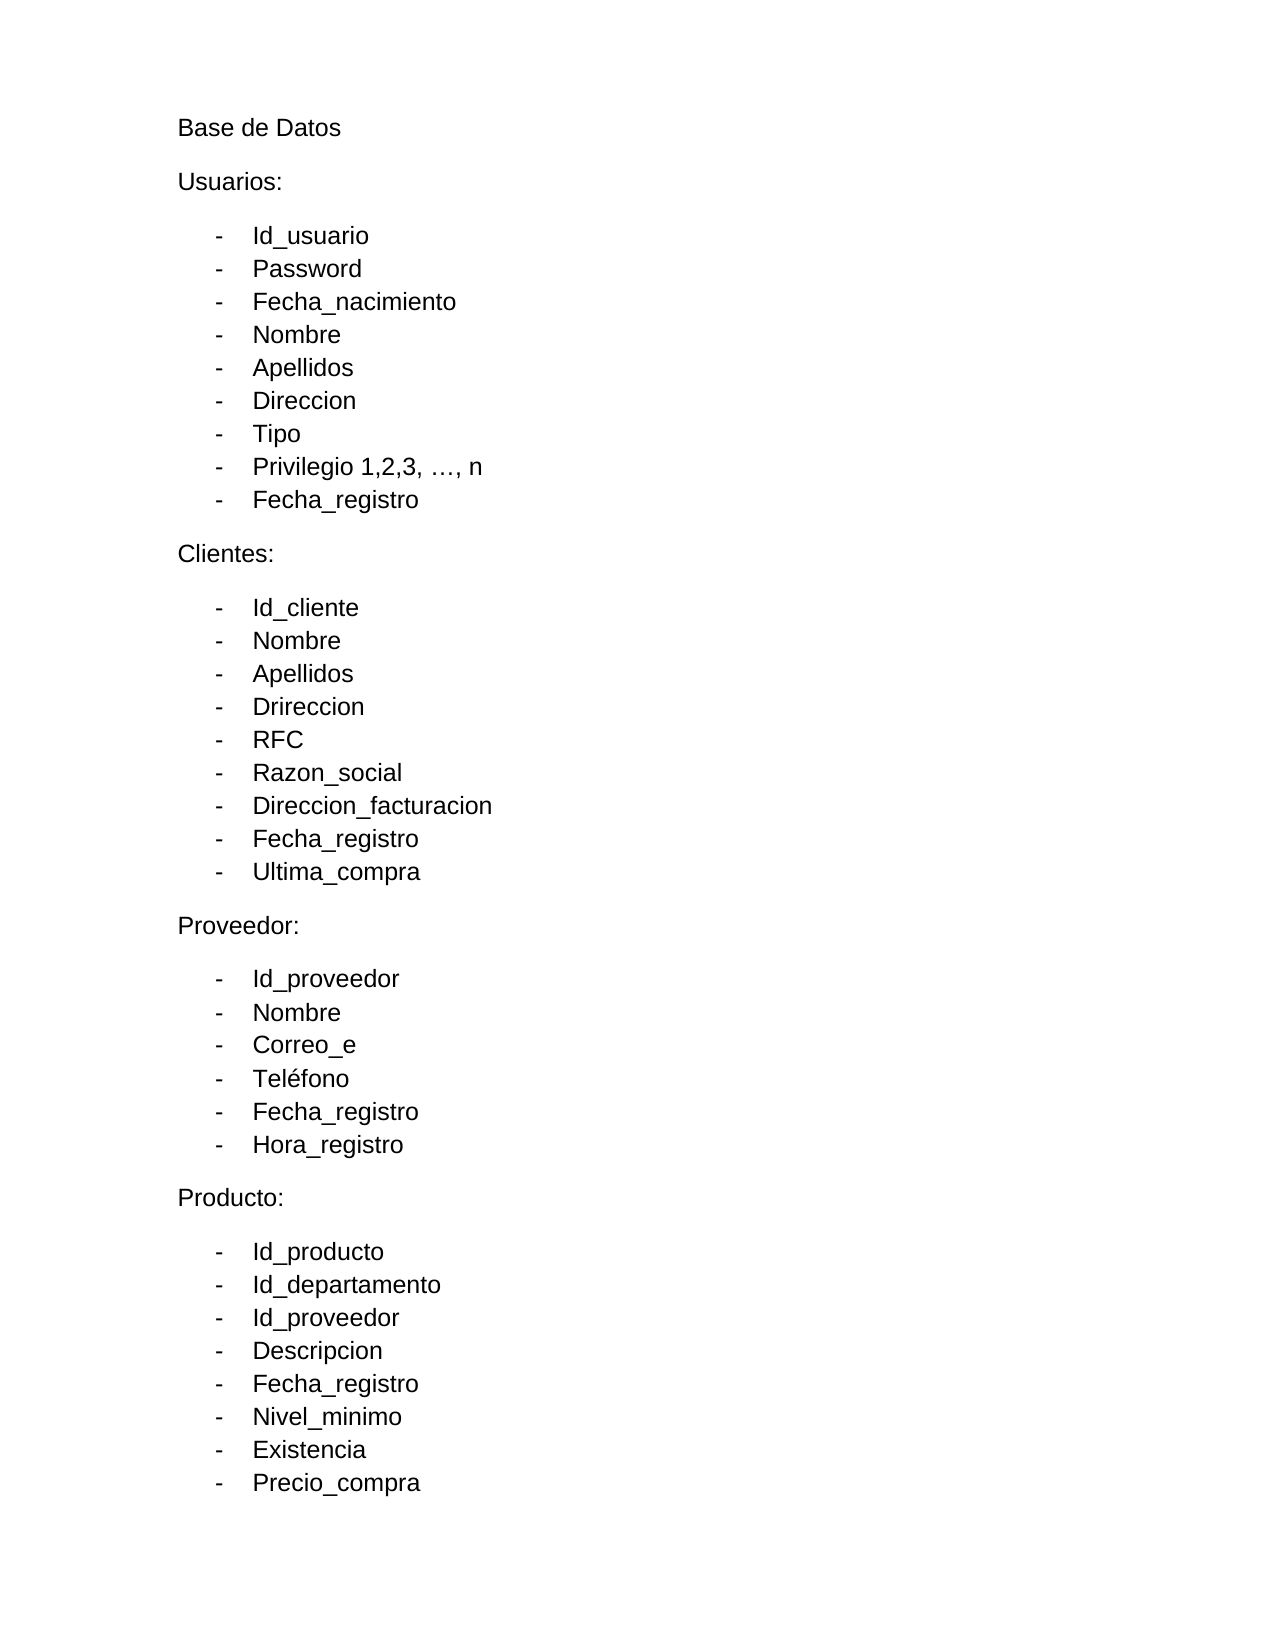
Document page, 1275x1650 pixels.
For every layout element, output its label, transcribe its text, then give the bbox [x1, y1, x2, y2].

list Id_cliente [215, 593, 1098, 621]
list Tipo [215, 419, 1098, 448]
list Correo_e [215, 1031, 1098, 1059]
list Nombre [215, 997, 1098, 1026]
list Id_producto [215, 1237, 1098, 1266]
list Teléfono [215, 1063, 1098, 1092]
list Nombre [215, 320, 1098, 348]
text Producto: [177, 1183, 1098, 1212]
list Apellidos [215, 659, 1098, 687]
list Id_proveedor [215, 964, 1098, 993]
list Direccion_facturacion [215, 791, 1098, 819]
list Fecha_registro [215, 485, 1098, 514]
list Drireccion [215, 692, 1098, 720]
list Privilegio 1,2,3, …, n [215, 452, 1098, 481]
list Password [215, 254, 1098, 282]
list Precio_compra [215, 1468, 1098, 1497]
list Fecha_nacimiento [215, 287, 1098, 316]
list Apellidos [215, 353, 1098, 382]
list Fecha_registro [215, 1097, 1098, 1125]
list Id_departamento [215, 1270, 1098, 1299]
list Nombre [215, 626, 1098, 654]
list Nivel_minimo [215, 1402, 1098, 1431]
list Id_usuario [215, 221, 1098, 249]
list Razon_social [215, 758, 1098, 786]
list Ultima_compra [215, 857, 1098, 886]
list Direccion [215, 386, 1098, 414]
list Existencia [215, 1435, 1098, 1464]
list RFC [215, 725, 1098, 753]
text Usuarios: [177, 167, 1098, 196]
text Proveedor: [177, 911, 1098, 939]
list Id_proveedor [215, 1303, 1098, 1332]
list Fecha_registro [215, 1369, 1098, 1398]
text Clientes: [177, 539, 1098, 567]
list Hora_registro [215, 1129, 1098, 1158]
text Base de Datos [177, 113, 1098, 142]
list Descripcion [215, 1336, 1098, 1365]
list Fecha_registro [215, 824, 1098, 852]
